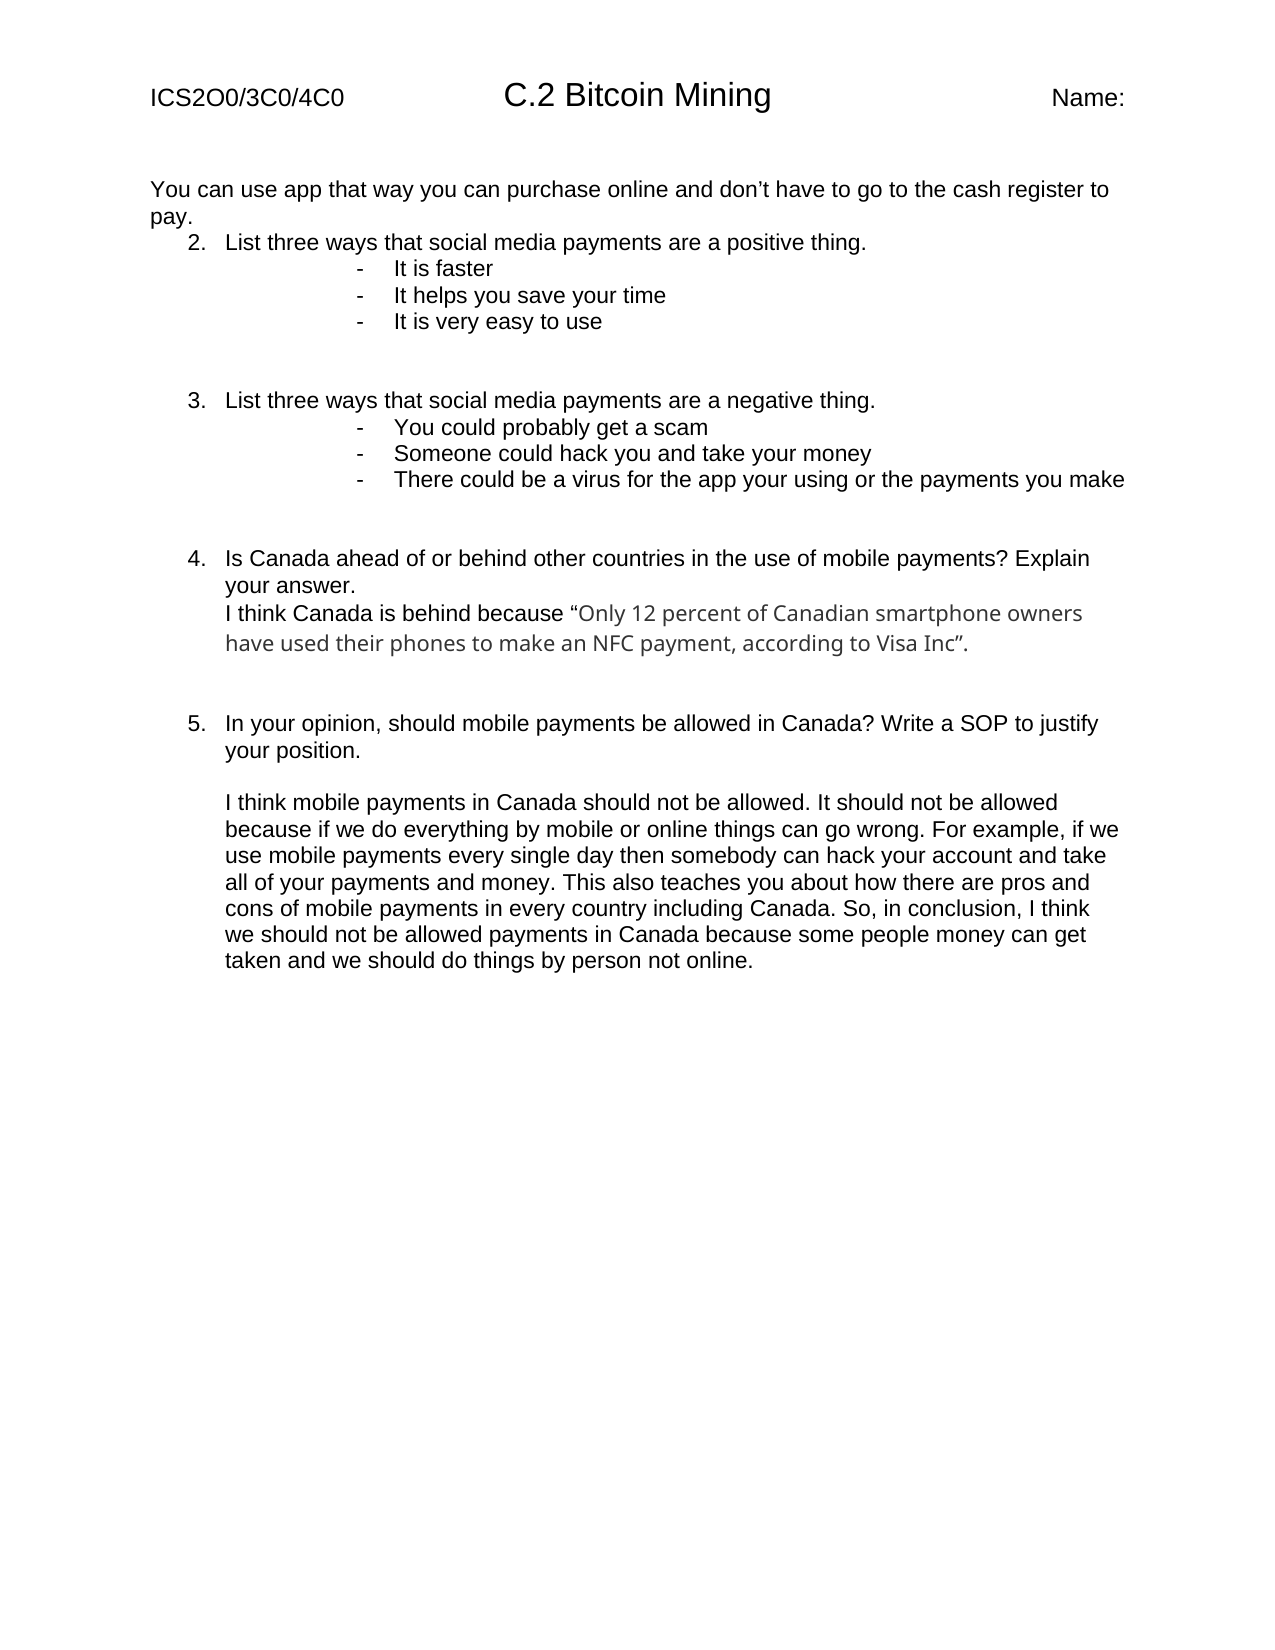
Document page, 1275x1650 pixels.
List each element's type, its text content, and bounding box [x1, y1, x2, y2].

list It is very easy to use [356, 308, 1125, 334]
text I think Canada is behind because “Only 12 percent of Canadian smartphone owners have used their phones to make an NFC payment, according to Visa Inc”. [225, 598, 578, 628]
list In your opinion, should mobile payments be allowed in Canada? Write a SOP to justify your position. [187, 710, 1125, 763]
list Is Canada ahead of or behind other countries in the use of mobile payments? Explain your answer. [187, 545, 1125, 598]
list There could be a virus for the app your using or the payments you make [356, 466, 1125, 493]
list You could probably get a scam [356, 413, 1125, 440]
text I think mobile payments in Canada should not be allowed. It should not be allowed because if we do everything by mobile or online things can go wrong. For example, if we use mobile payments every single day then somebody can hack your account and take all of your payments and money. This also teaches you about how there are pros and cons of mobile payments in every country including Canada. So, in conclusion, I think we should not be allowed payments in Canada because some people money can get taken and we should do things by person not online. [225, 789, 1125, 974]
text I think Canada is behind because “Only 12 percent of Canadian smartphone owners have used their phones to make an NFC payment, according to Visa Inc”. [969, 598, 1125, 658]
list Someone could hack you and take your money [356, 440, 1125, 466]
list It helps you save your time [356, 282, 1125, 308]
list It is faster [356, 255, 1125, 282]
text You can use app that way you can purchase online and don’t have to go to the cash register to pay. [150, 176, 1125, 229]
list List three ways that social media payments are a positive thing. [187, 229, 1125, 255]
list List three ways that social media payments are a negative thing. [187, 387, 1125, 413]
